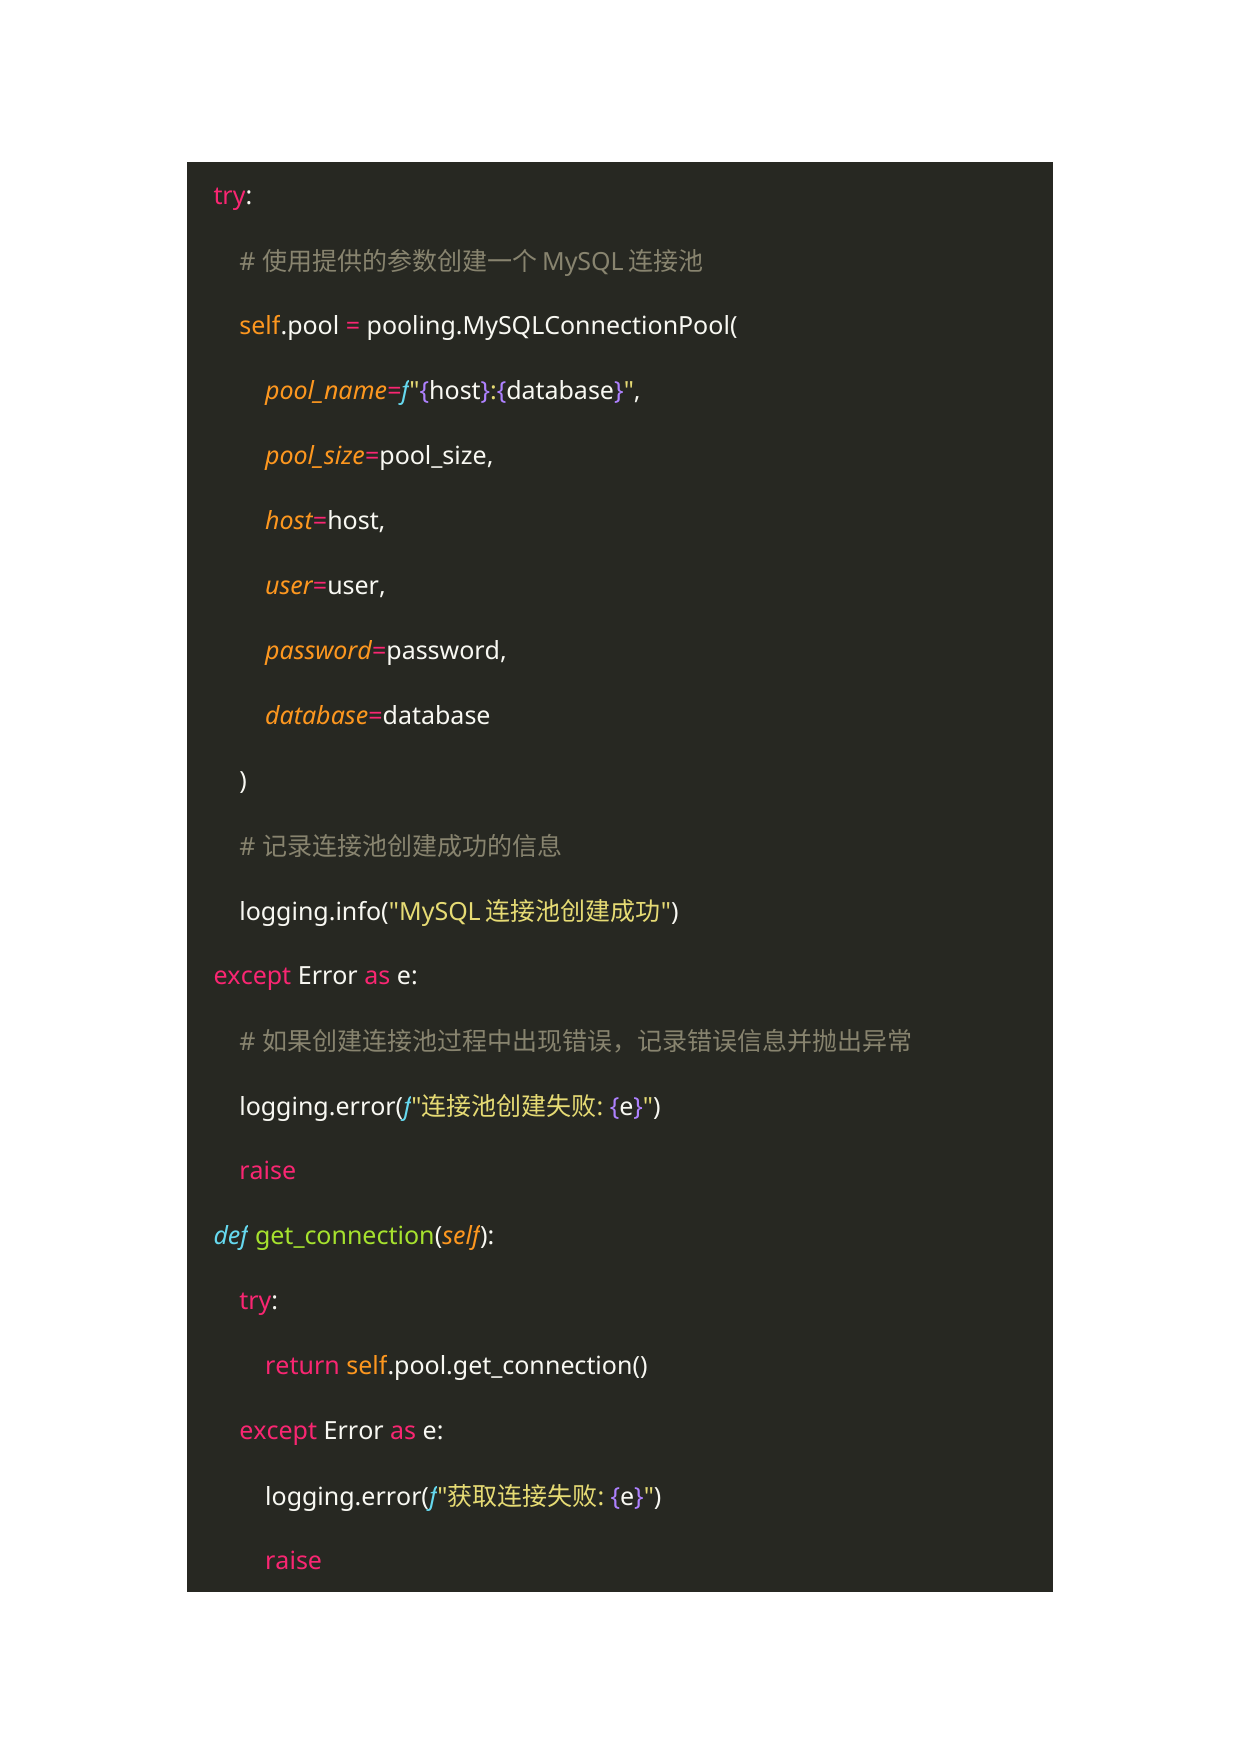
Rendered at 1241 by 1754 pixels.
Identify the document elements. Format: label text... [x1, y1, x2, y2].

text raise [187, 1527, 1053, 1592]
text # 记录连接池创建成功的信息 [187, 812, 1053, 877]
text raise [187, 1137, 1053, 1202]
text logging.error(f"连接池创建失败: {e}") [187, 1072, 1053, 1137]
text try: [187, 162, 1053, 227]
text # 使用提供的参数创建一个MySQL连接池 [187, 227, 1053, 292]
text try: [187, 1267, 1053, 1332]
text ) [187, 747, 1053, 812]
text logging.error(f"获取连接失败: {e}") [187, 1462, 1053, 1527]
text # 如果创建连接池过程中出现错误，记录错误信息并抛出异常 [187, 1007, 1053, 1072]
text password=password, [187, 617, 1053, 682]
text user=user, [187, 552, 1053, 617]
text def get_connection(self): [187, 1202, 1053, 1267]
text self.pool = pooling.MySQLConnectionPool( [187, 292, 1053, 357]
text except Error as e: [187, 1397, 1053, 1462]
text database=database [187, 682, 1053, 747]
text return self.pool.get_connection() [187, 1332, 1053, 1397]
text logging.info("MySQL连接池创建成功") [187, 877, 1053, 942]
text pool_size=pool_size, [187, 422, 1053, 487]
text host=host, [187, 487, 1053, 552]
text pool_name=f"{host}:{database}", [187, 357, 1053, 422]
text except Error as e: [187, 942, 1053, 1007]
